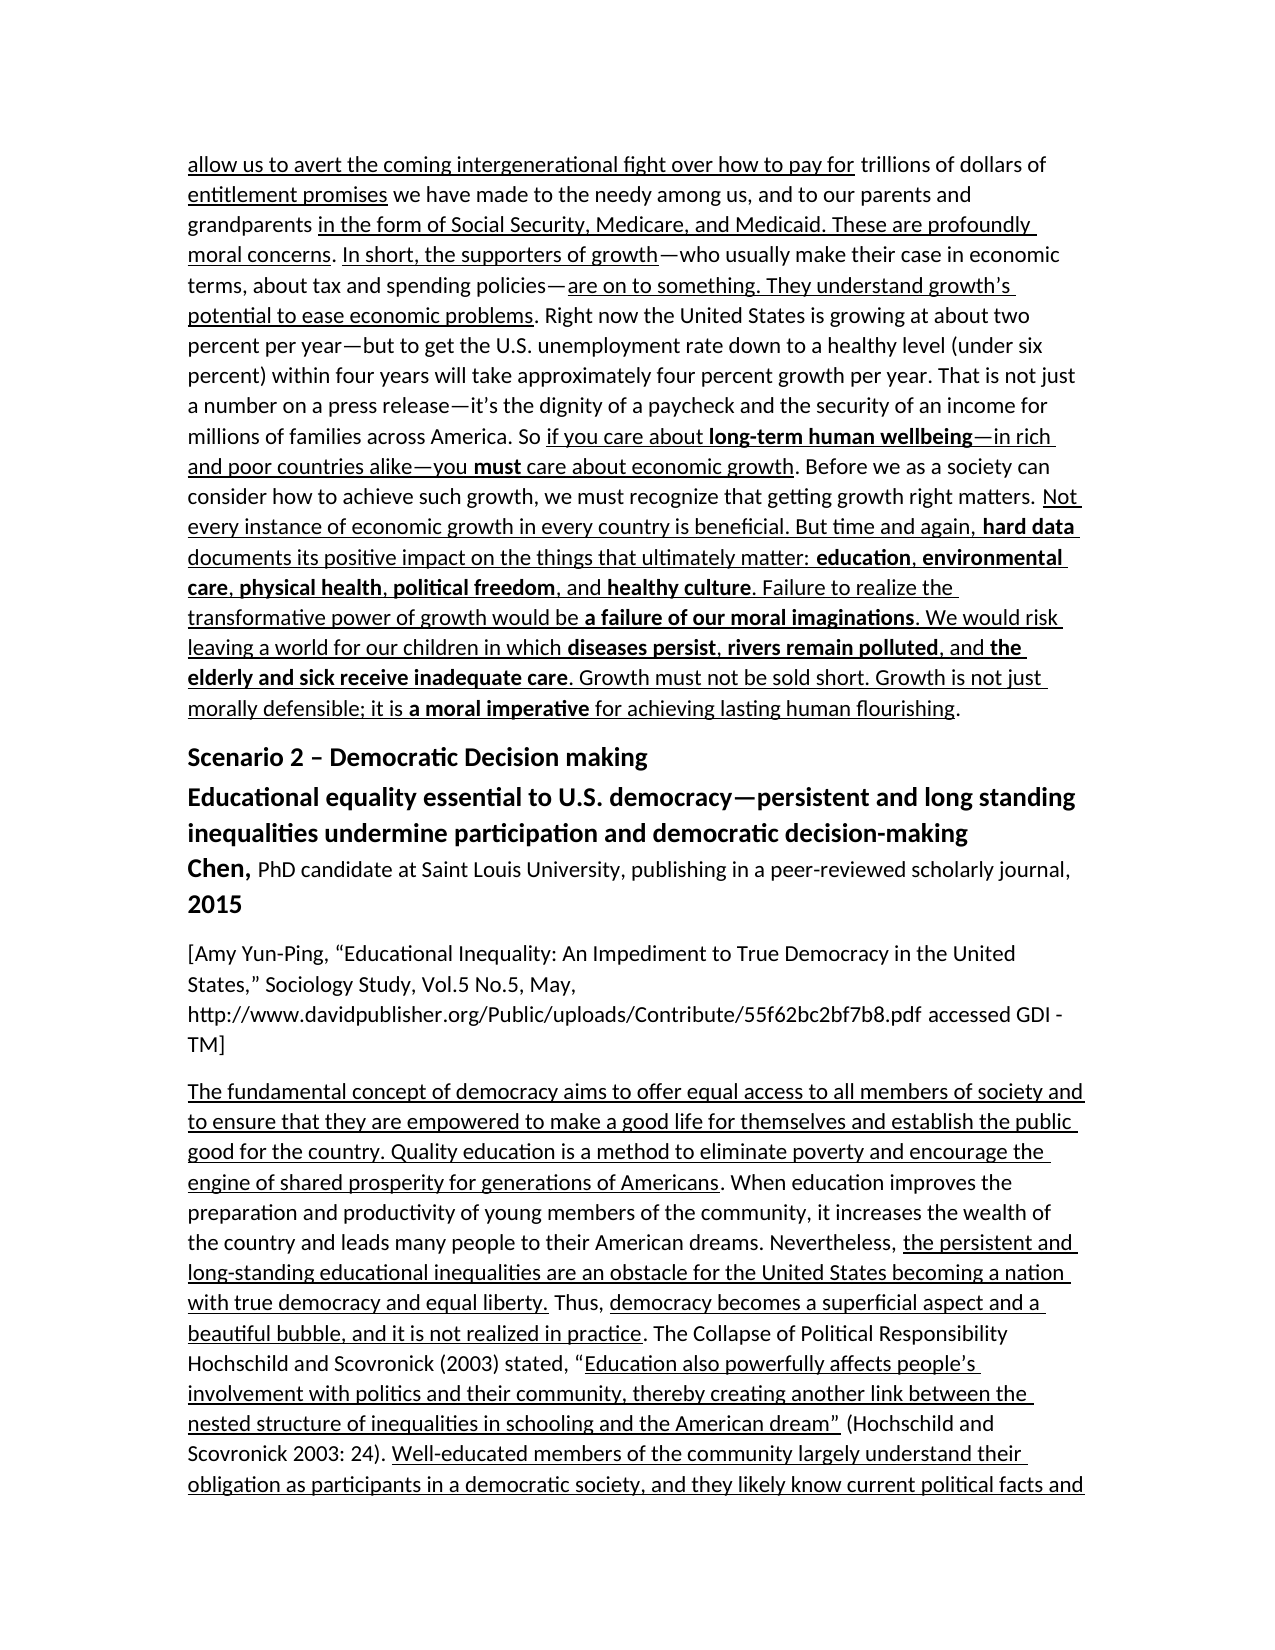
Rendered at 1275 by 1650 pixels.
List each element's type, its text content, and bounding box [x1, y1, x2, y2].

text Chen, PhD candidate at Saint Louis University, publishing in a peer-reviewed scholarly journal, 2015 [187, 852, 1087, 920]
subtitle Scenario 2 – Democratic Decision making [187, 741, 1087, 774]
subtitle Educational equality essential to U.S. democracy—persistent and long standing inequalities undermine participation and democratic decision-making [187, 780, 1087, 849]
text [187, 1077, 1087, 1498]
text [Amy Yun-Ping, “Educational Inequality: An Impediment to True Democracy in the United States,” Sociology Study, Vol.5 No.5, May, http://www.davidpublisher.org/Public/uploads/Contribute/55f62bc2bf7b8.pdf accessed GDI -TM] [187, 939, 1087, 1058]
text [187, 150, 1087, 722]
